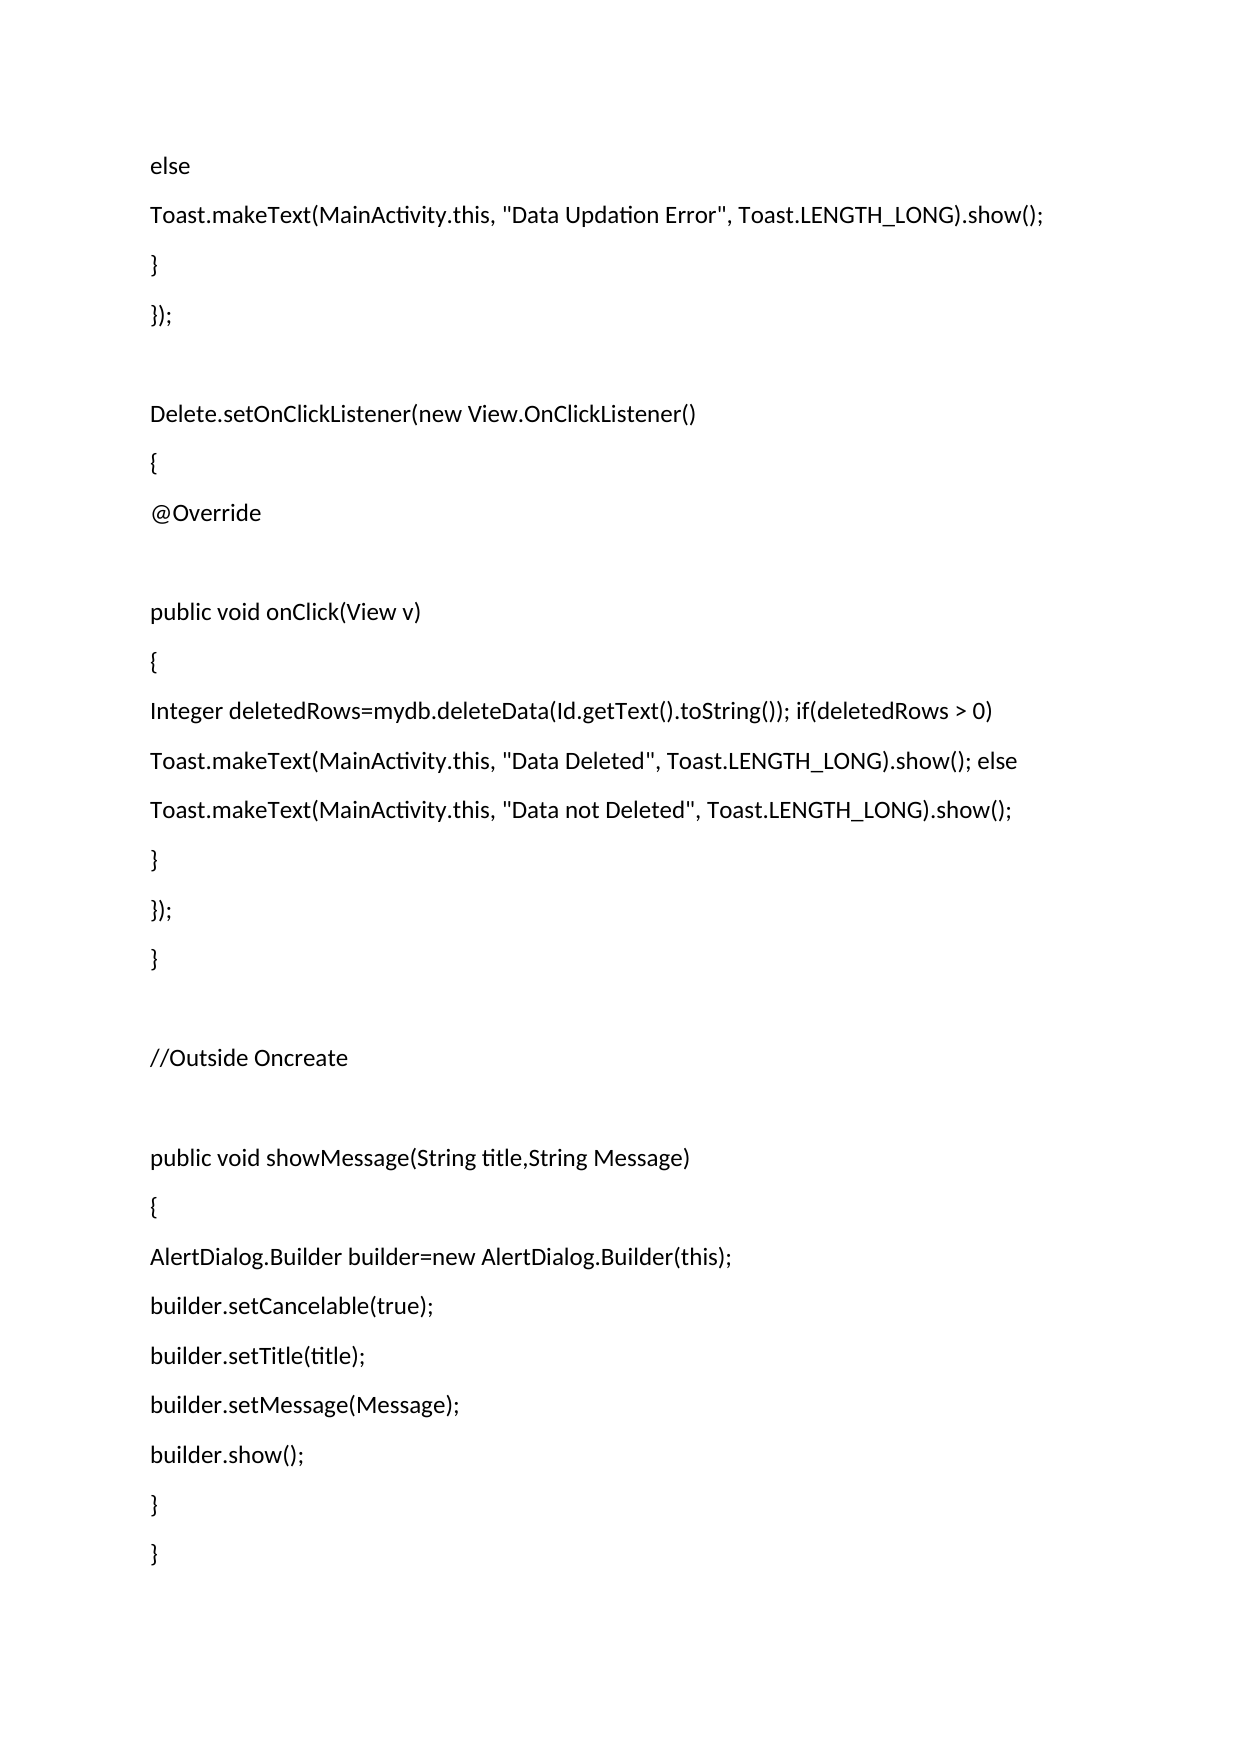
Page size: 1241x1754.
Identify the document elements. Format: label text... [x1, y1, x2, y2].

text } [150, 249, 1090, 280]
text } [150, 1538, 1090, 1569]
text Toast.makeText(MainActivity.this, "Data not Deleted", Toast.LENGTH_LONG).show(); [150, 794, 1090, 825]
text Delete.setOnClickListener(new View.OnClickListener() [150, 398, 1090, 428]
text Integer deletedRows=mydb.deleteData(Id.getText().toString()); if(deletedRows > 0) [150, 695, 1090, 726]
text Toast.makeText(MainActivity.this, "Data Deleted", Toast.LENGTH_LONG).show(); else [150, 745, 1090, 776]
text { [150, 447, 1090, 478]
text builder.setCancelable(true); [150, 1290, 1090, 1321]
text AlertDialog.Builder builder=new AlertDialog.Builder(this); [150, 1241, 1090, 1271]
text { [150, 1191, 1090, 1222]
text else [150, 150, 1090, 181]
text //Outside Oncreate [150, 1042, 1090, 1073]
text builder.setTitle(title); [150, 1340, 1090, 1371]
text builder.setMessage(Message); [150, 1389, 1090, 1420]
text }); [150, 894, 1090, 924]
text }); [150, 299, 1090, 329]
text } [150, 844, 1090, 875]
text } [150, 943, 1090, 974]
text { [150, 646, 1090, 676]
text public void onClick(View v) [150, 596, 1090, 627]
text public void showMessage(String title,String Message) [150, 1142, 1090, 1172]
text Toast.makeText(MainActivity.this, "Data Updation Error", Toast.LENGTH_LONG).show(); [150, 199, 1090, 230]
text @Override [150, 497, 1090, 528]
text builder.show(); [150, 1439, 1090, 1470]
text } [150, 1489, 1090, 1519]
